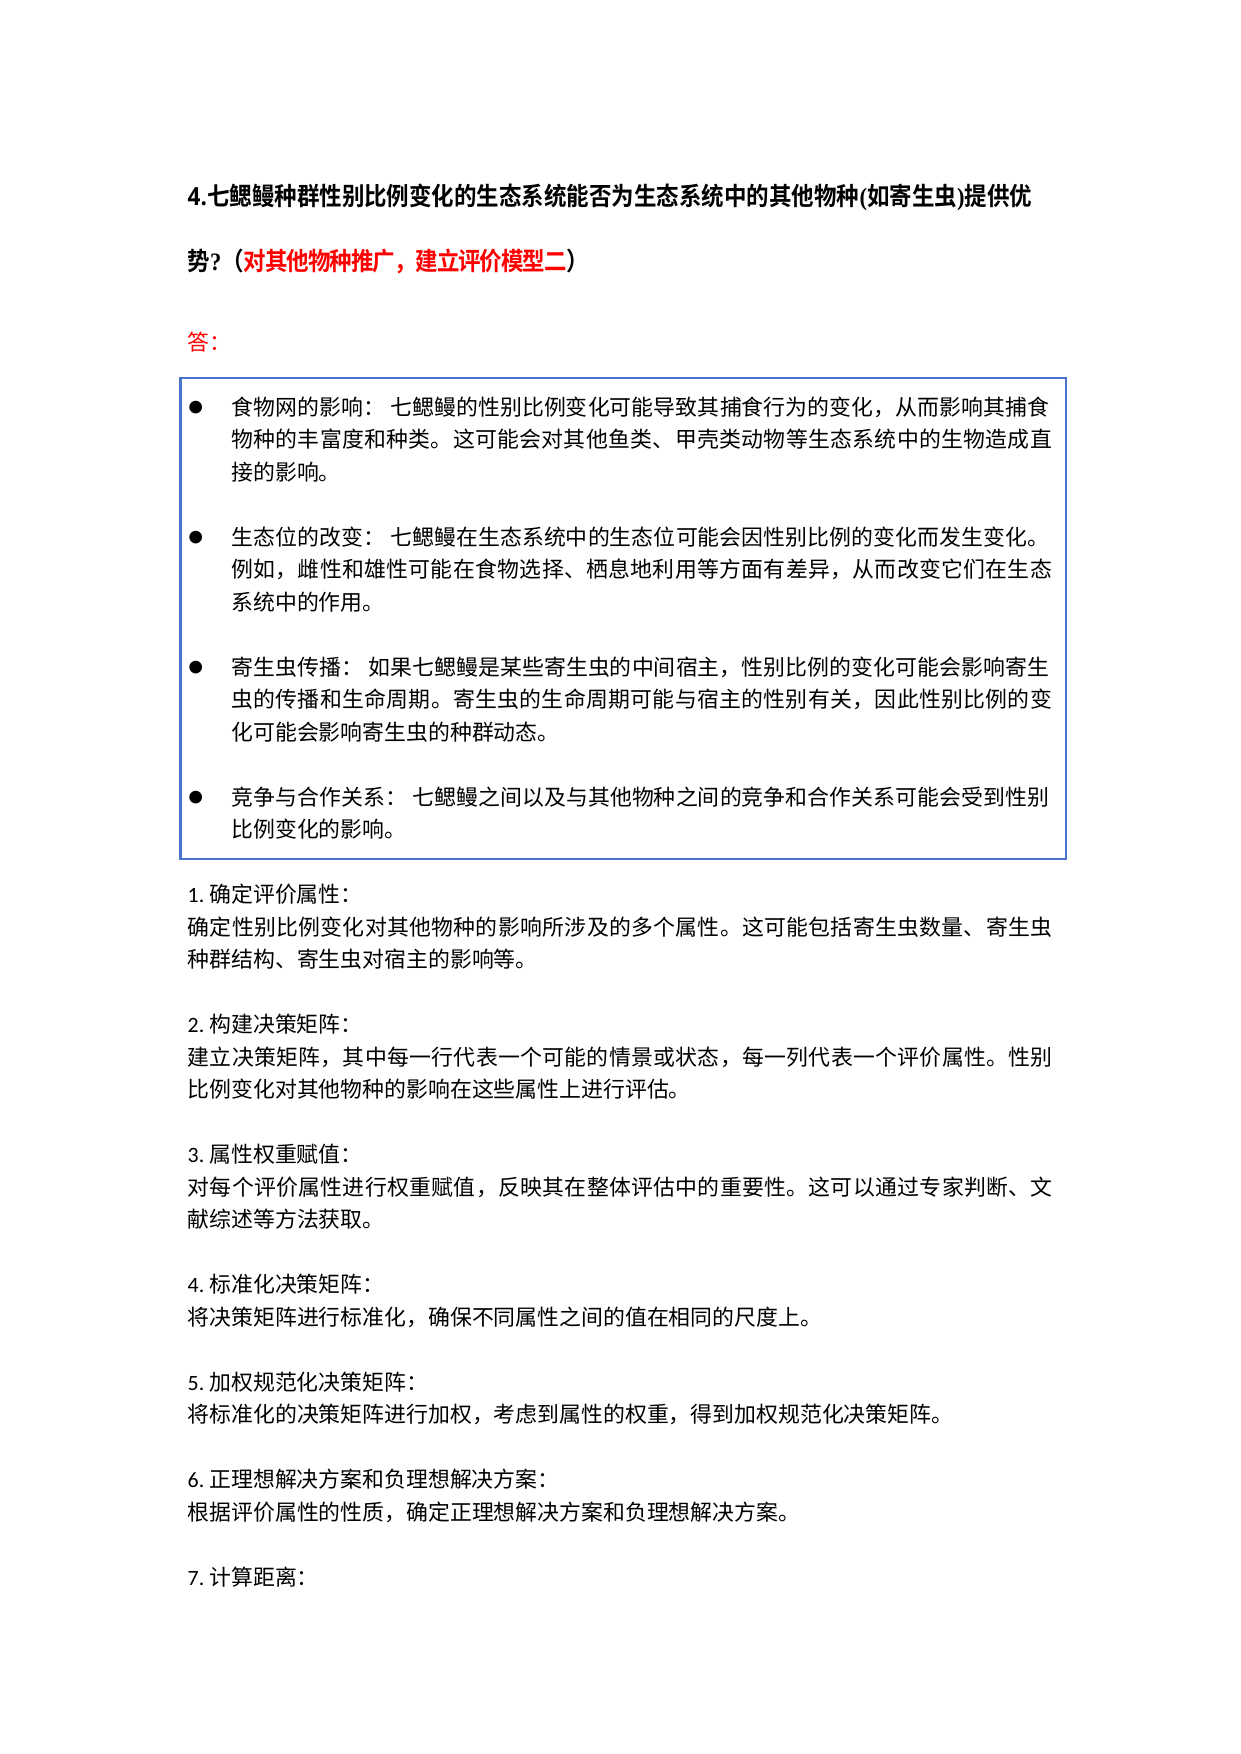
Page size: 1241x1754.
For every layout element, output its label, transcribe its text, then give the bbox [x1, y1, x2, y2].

list 生态位的改变： 七鳃鳗在生态系统中的生态位可能会因性别比例的变化而发生变化。例如，雌性和雄性可能在食物选择、栖息地利用等方面有差异，从而改变它们在生态系统中的作用。 [187, 519, 1053, 617]
text 根据评价属性的性质，确定正理想解决方案和负理想解决方案。 [187, 1494, 1053, 1527]
text 对每个评价属性进行权重赋值，反映其在整体评估中的重要性。这可以通过专家判断、文献综述等方法获取。 [187, 1169, 1053, 1234]
list 食物网的影响： 七鳃鳗的性别比例变化可能导致其捕食行为的变化，从而影响其捕食物种的丰富度和种类。这可能会对其他鱼类、甲壳类动物等生态系统中的生物造成直接的影响。 [187, 389, 1053, 487]
list 4.七鳃鳗种群性别比例变化的生态系统能否为生态系统中的其他物种(如寄生虫)提供优势?（对其他物种推广，建立评价模型二） [187, 162, 1053, 292]
text 将决策矩阵进行标准化，确保不同属性之间的值在相同的尺度上。 [187, 1299, 1053, 1332]
list 寄生虫传播： 如果七鳃鳗是某些寄生虫的中间宿主，性别比例的变化可能会影响寄生虫的传播和生命周期。寄生虫的生命周期可能与宿主的性别有关，因此性别比例的变化可能会影响寄生虫的种群动态。 [187, 649, 1053, 747]
text 确定性别比例变化对其他物种的影响所涉及的多个属性。这可能包括寄生虫数量、寄生虫种群结构、寄生虫对宿主的影响等。 [187, 909, 1053, 974]
text 6. 正理想解决方案和负理想解决方案： [187, 1462, 1053, 1494]
text 3. 属性权重赋值： [187, 1137, 1053, 1169]
text 5. 加权规范化决策矩阵： [187, 1364, 1053, 1397]
text 7. 计算距离： [187, 1559, 1053, 1592]
list 竞争与合作关系： 七鳃鳗之间以及与其他物种之间的竞争和合作关系可能会受到性别比例变化的影响。 [187, 779, 1053, 844]
text 答： [187, 324, 1053, 357]
text 建立决策矩阵，其中每一行代表一个可能的情景或状态，每一列代表一个评价属性。性别比例变化对其他物种的影响在这些属性上进行评估。 [187, 1039, 1053, 1104]
text 1. 确定评价属性： [187, 877, 1053, 909]
text 4. 标准化决策矩阵： [187, 1267, 1053, 1299]
text 2. 构建决策矩阵： [187, 1007, 1053, 1039]
text 将标准化的决策矩阵进行加权，考虑到属性的权重，得到加权规范化决策矩阵。 [187, 1397, 1053, 1429]
